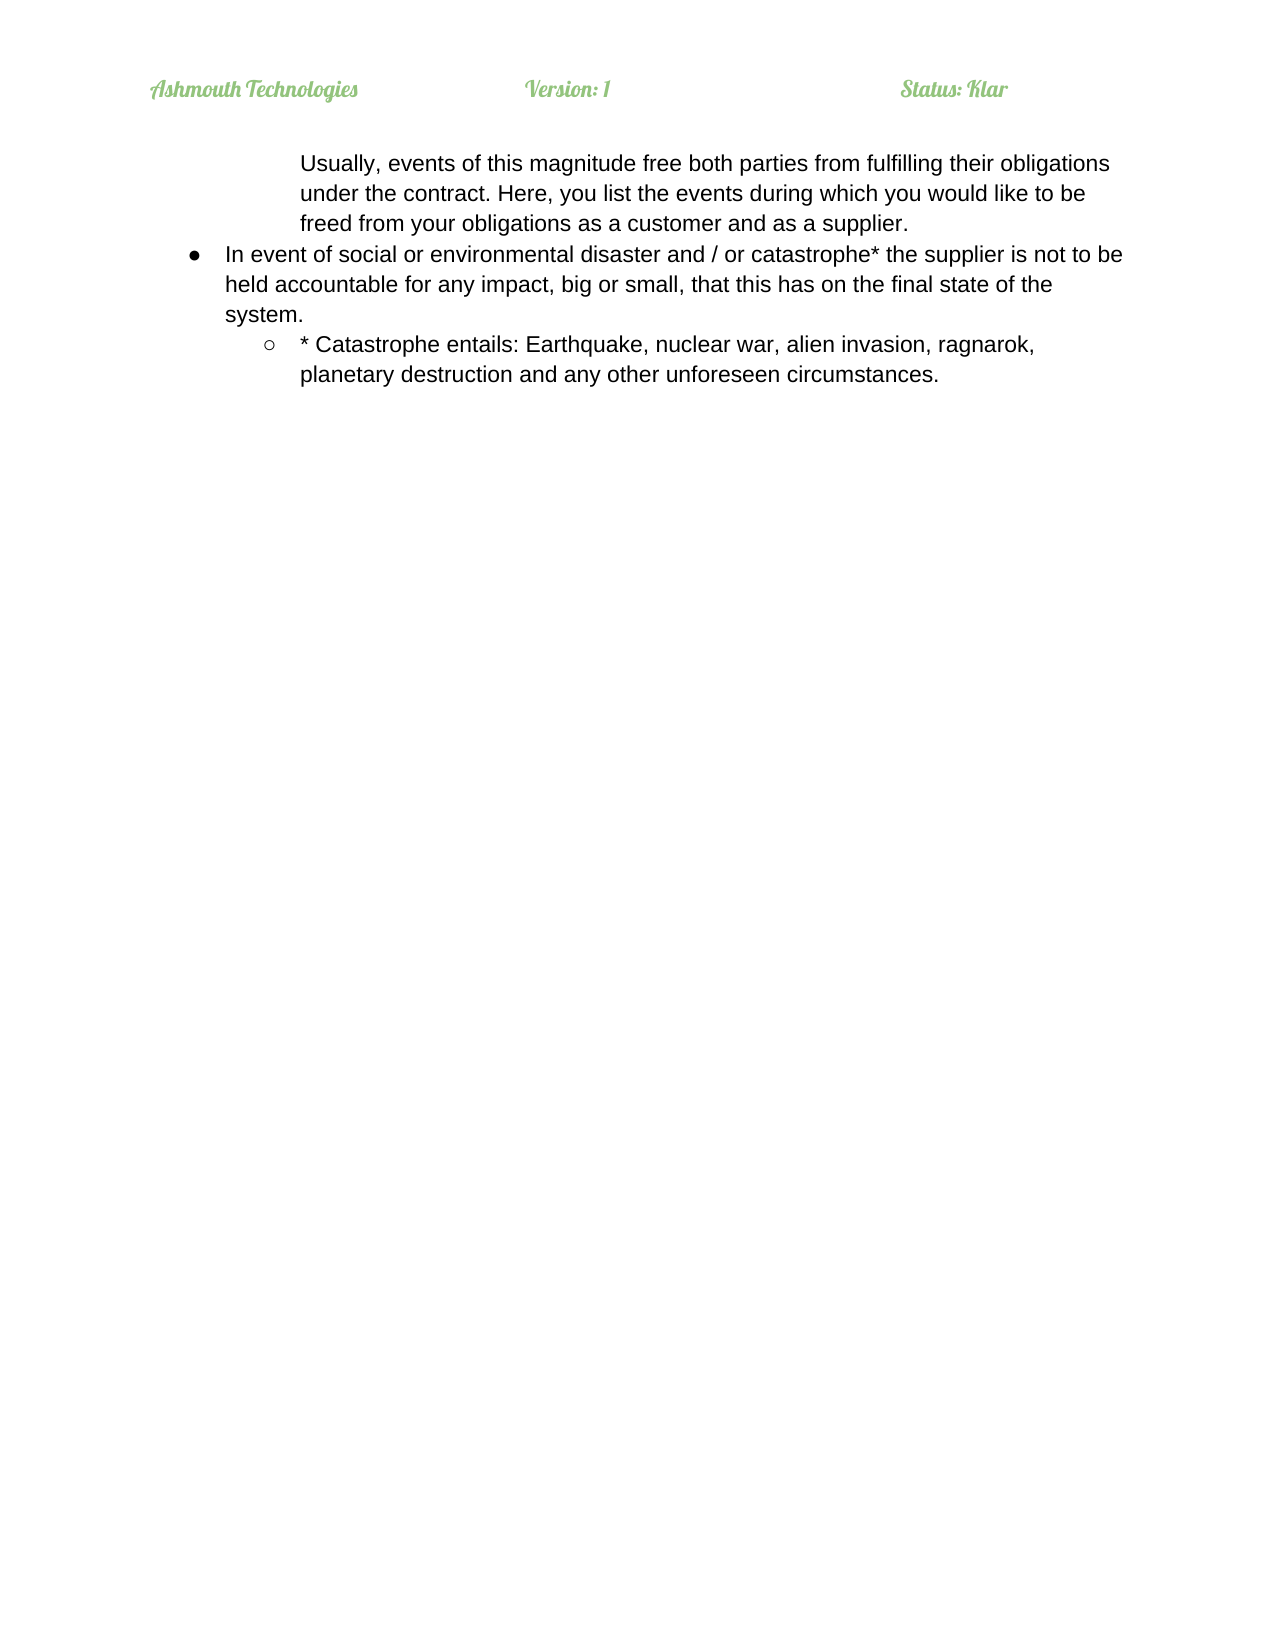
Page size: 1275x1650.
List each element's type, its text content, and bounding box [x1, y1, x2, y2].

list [262, 150, 1125, 237]
list In event of social or environmental disaster and / or catastrophe* the supplier is not to be held accountable for any impact, big or small, that this has on the final state of the system. [187, 241, 1125, 327]
list * Catastrophe entails: Earthquake, nuclear war, alien invasion, ragnarok, planetary destruction and any other unforeseen circumstances. [262, 331, 1125, 388]
